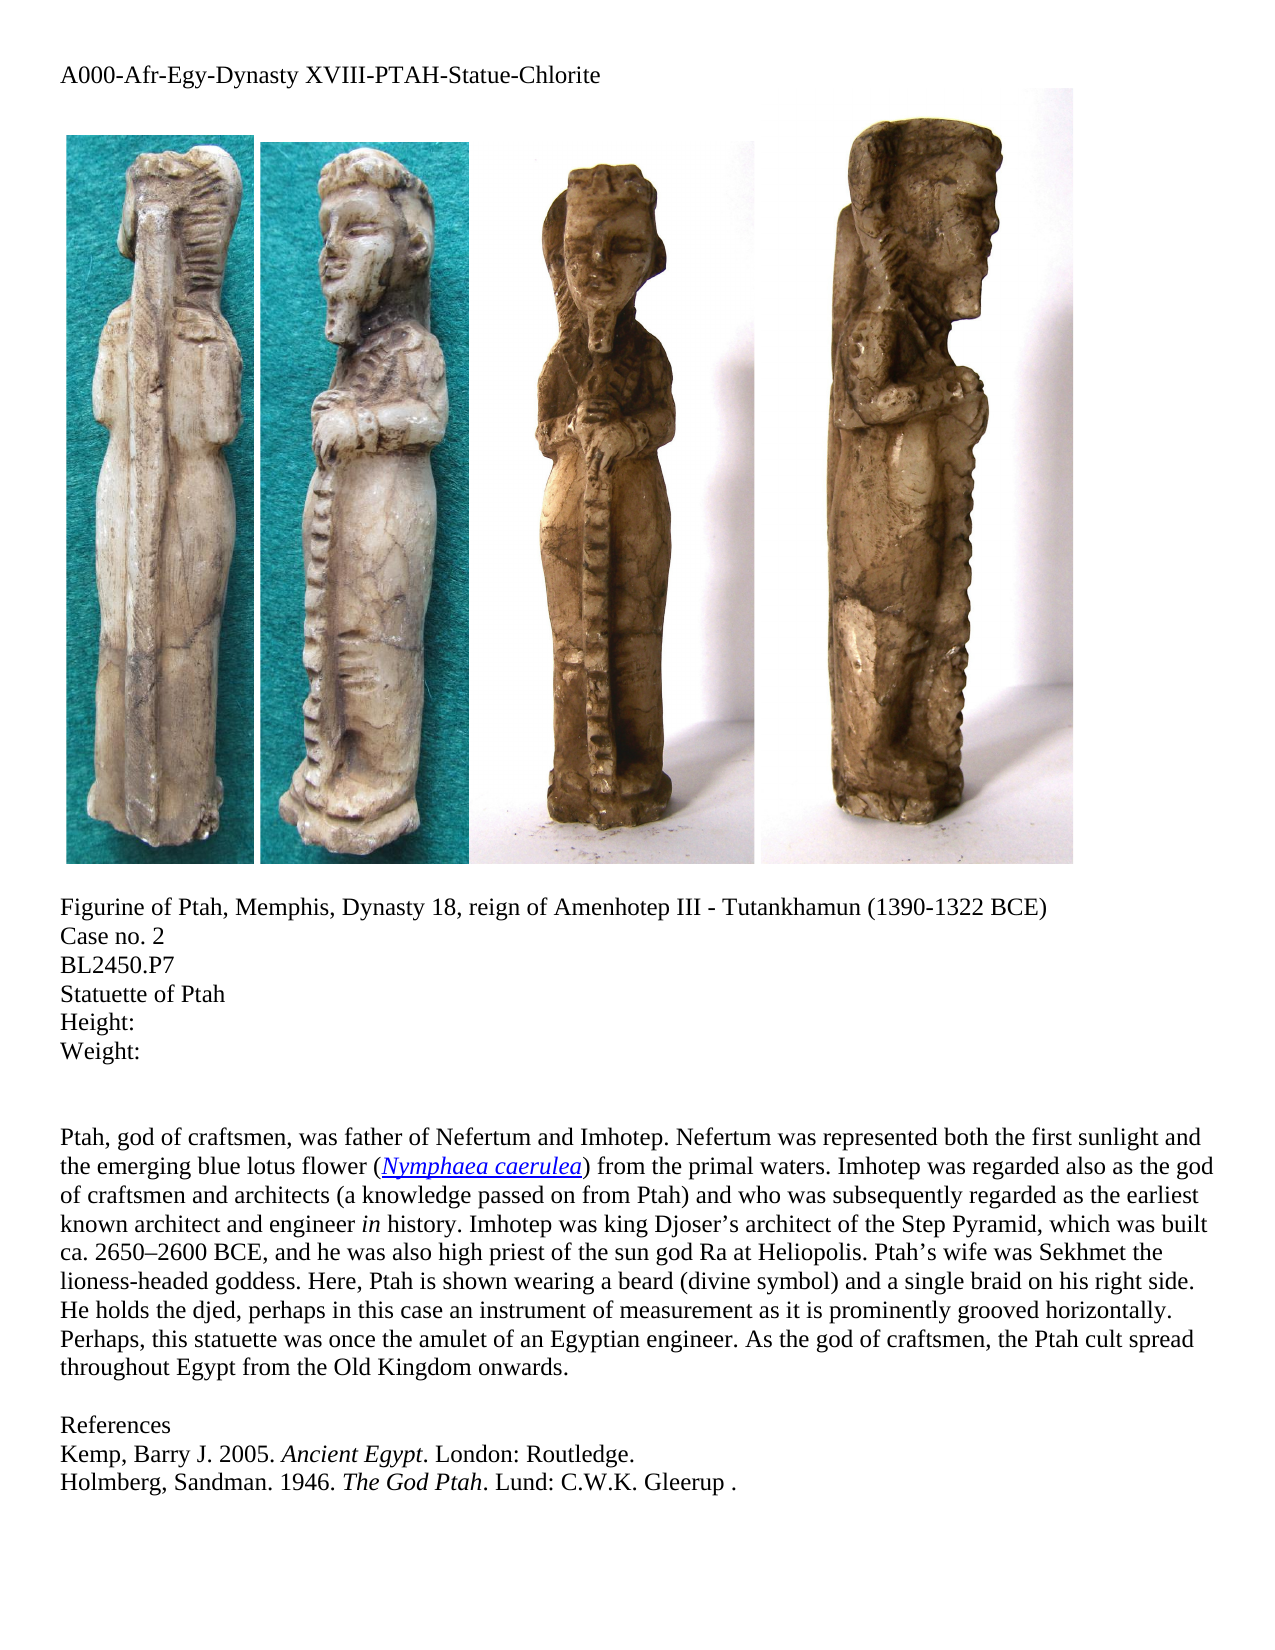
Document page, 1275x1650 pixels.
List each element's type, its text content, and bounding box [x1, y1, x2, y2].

text Holmberg, Sandman. 1946. The God Ptah. Lund: C.W.K. Gleerup . [60, 1467, 1215, 1496]
text Statuette of Ptah [60, 979, 1215, 1007]
text Height: [60, 1007, 1215, 1036]
text Case no. 2 [60, 921, 1215, 950]
text Ptah, god of craftsmen, was father of Nefertum and Imhotep. Nefertum was represented both the first sunlight and the emerging blue lotus flower (Nymphaea caerulea) from the primal waters. Imhotep was regarded also as the god of craftsmen and architects (a knowledge passed on from Ptah) and who was subsequently regarded as the earliest known architect and engineer in history. Imhotep was king Djoser’s architect of the Step Pyramid, which was built ca. 2650–2600 BCE, and he was also high priest of the sun god Ra at Heliopolis. Ptah’s wife was Sekhmet the lioness-headed goddess. Here, Ptah is shown wearing a beard (divine symbol) and a single braid on his right side. He holds the djed, perhaps in this case an instrument of measurement as it is prominently grooved horizontally. Perhaps, this statuette was once the amulet of an Egyptian engineer. As the god of craftsmen, the Ptah cult spread throughout Egypt from the Old Kingdom onwards. [60, 1122, 1215, 1381]
text A000-Afr-Egy-Dynasty XVIII-PTAH-Statue-Chlorite [60, 60, 1215, 89]
text Weight: [60, 1036, 1215, 1065]
text Figurine of Ptah, Memphis, Dynasty 18, reign of Amenhotep III - Tutankhamun (1390-1322 BCE) [60, 892, 1215, 921]
text Kemp, Barry J. 2005. Ancient Egypt. London: Routledge. [60, 1439, 1215, 1467]
picture [760, 88, 1074, 864]
text References [60, 1410, 1215, 1439]
picture [66, 135, 254, 864]
picture [260, 141, 755, 864]
text BL2450.P7 [60, 950, 1215, 979]
